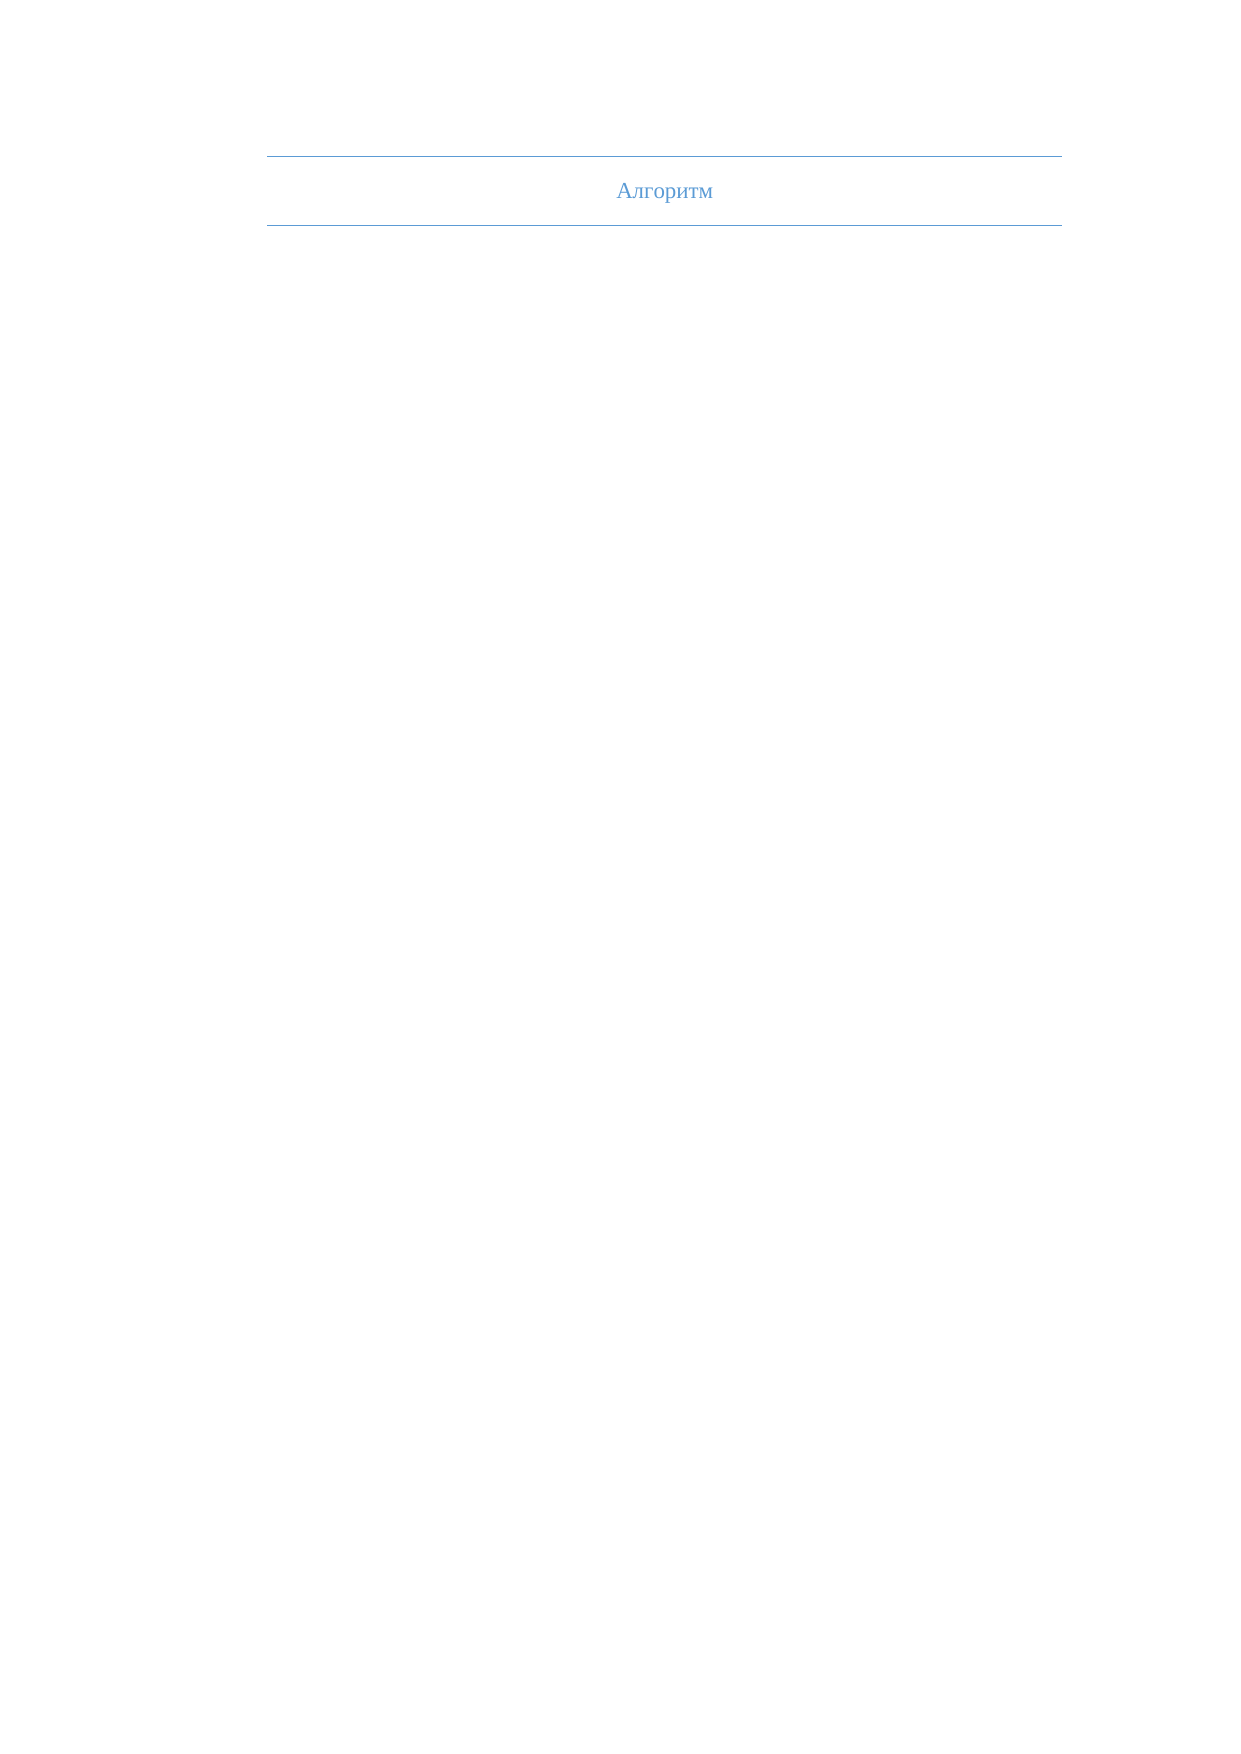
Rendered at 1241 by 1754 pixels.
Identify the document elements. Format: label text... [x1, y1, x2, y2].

text Алгоритм [267, 157, 1062, 225]
